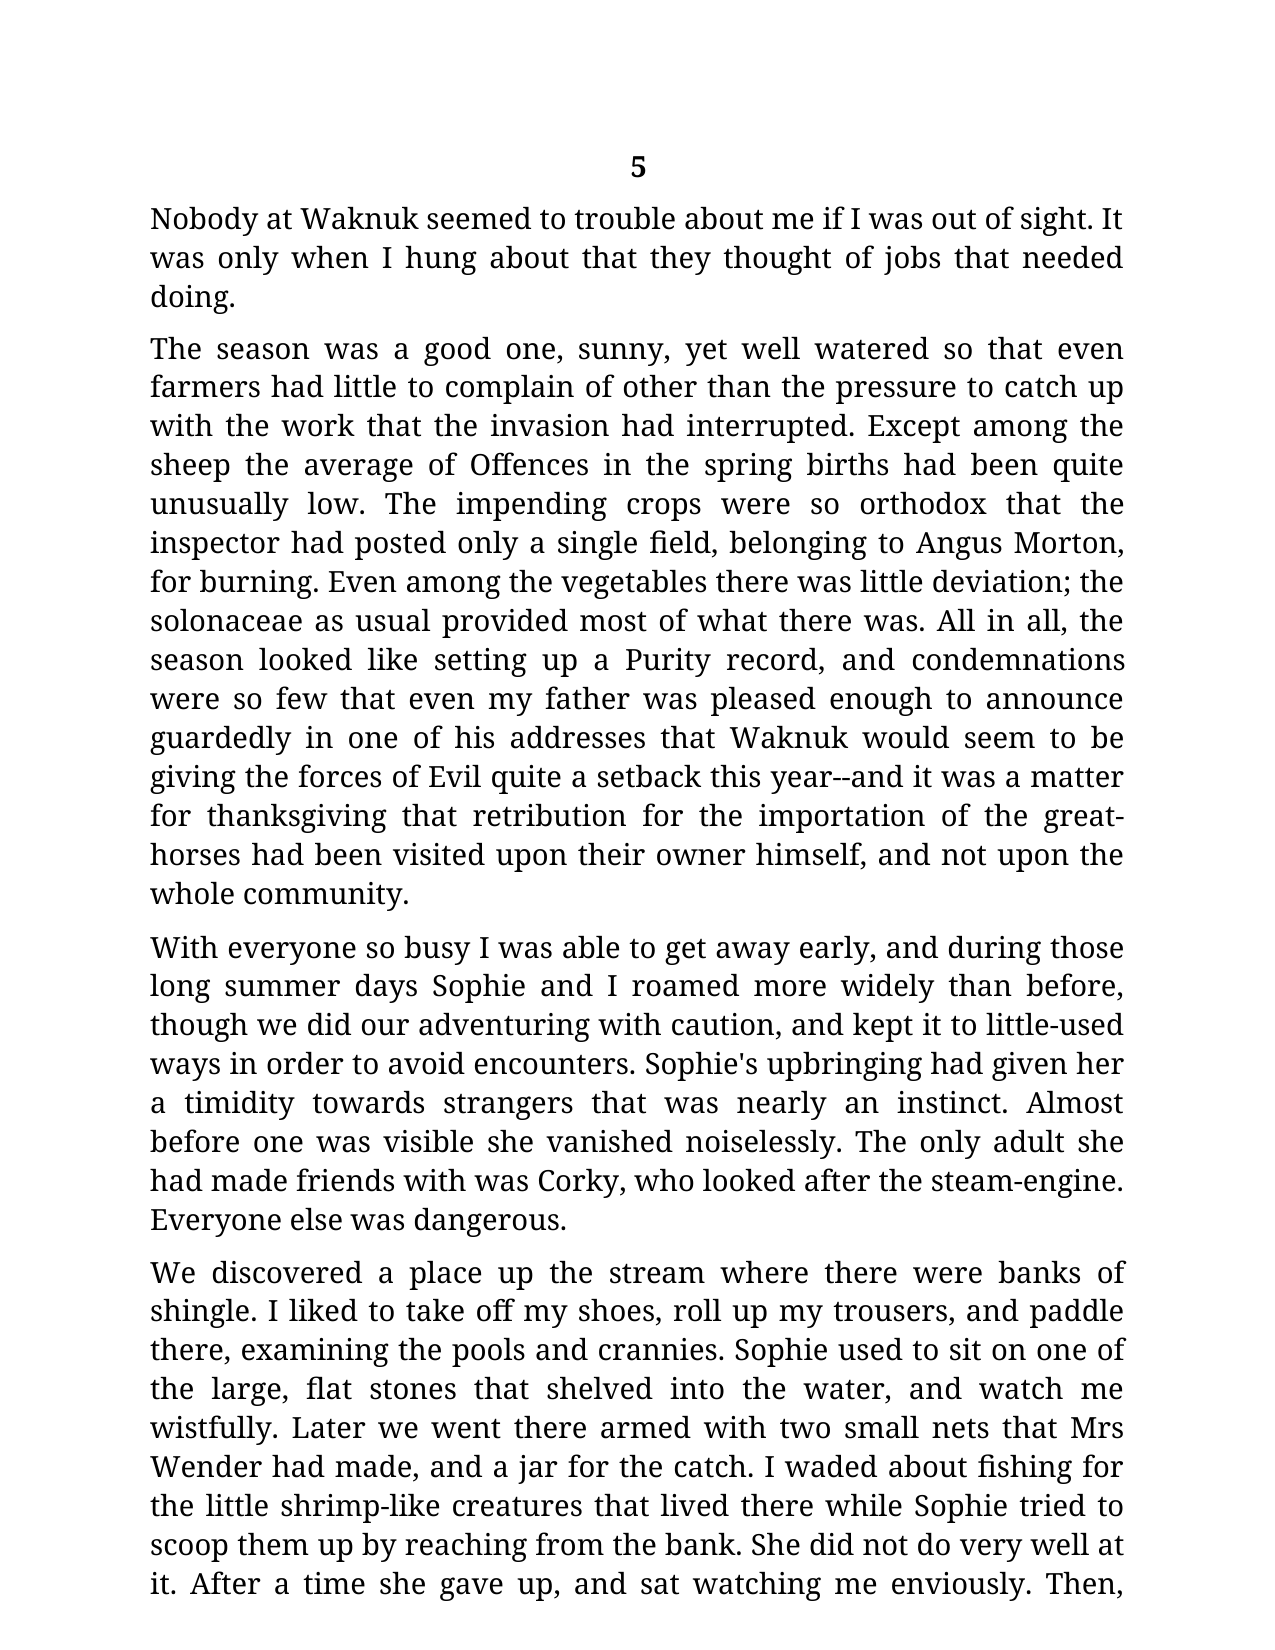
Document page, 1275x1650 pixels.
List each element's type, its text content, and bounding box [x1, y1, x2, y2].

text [150, 1252, 1126, 1603]
text Nobody at Waknuk seemed to trouble about me if I was out of sight. It was only when I hung about that they thought of jobs that needed doing. [150, 199, 1125, 316]
text With everyone so busy I was able to get away early, and during those long summer days Sophie and I roamed more widely than before, though we did our adventuring with caution, and kept it to little-used ways in order to avoid encounters. Sophie's upbringing had given her a timidity towards strangers that was nearly an instinct. Almost before one was visible she vanished noiselessly. The only adult she had made friends with was Corky, who looked after the steam-engine. Everyone else was dangerous. [150, 927, 1126, 1239]
subtitle 5 [630, 147, 1137, 186]
text The season was a good one, sunny, yet well watered so that even farmers had little to complain of other than the pressure to catch up with the work that the invasion had interrupted. Except among the sheep the average of Offences in the spring births had been quite unusually low. The impending crops were so orthodox that the inspector had posted only a single field, belonging to Angus Morton, for burning. Even among the vegetables there was little deviation; the solonaceae as usual provided most of what there was. All in all, the season looked like setting up a Purity record, and condemnations were so few that even my father was pleased enough to announce guardedly in one of his addresses that Waknuk would seem to be giving the forces of Evil quite a setback this year--and it was a matter for thanksgiving that retribution for the importation of the great-horses had been visited upon their owner himself, and not upon the whole community. [150, 328, 1126, 913]
